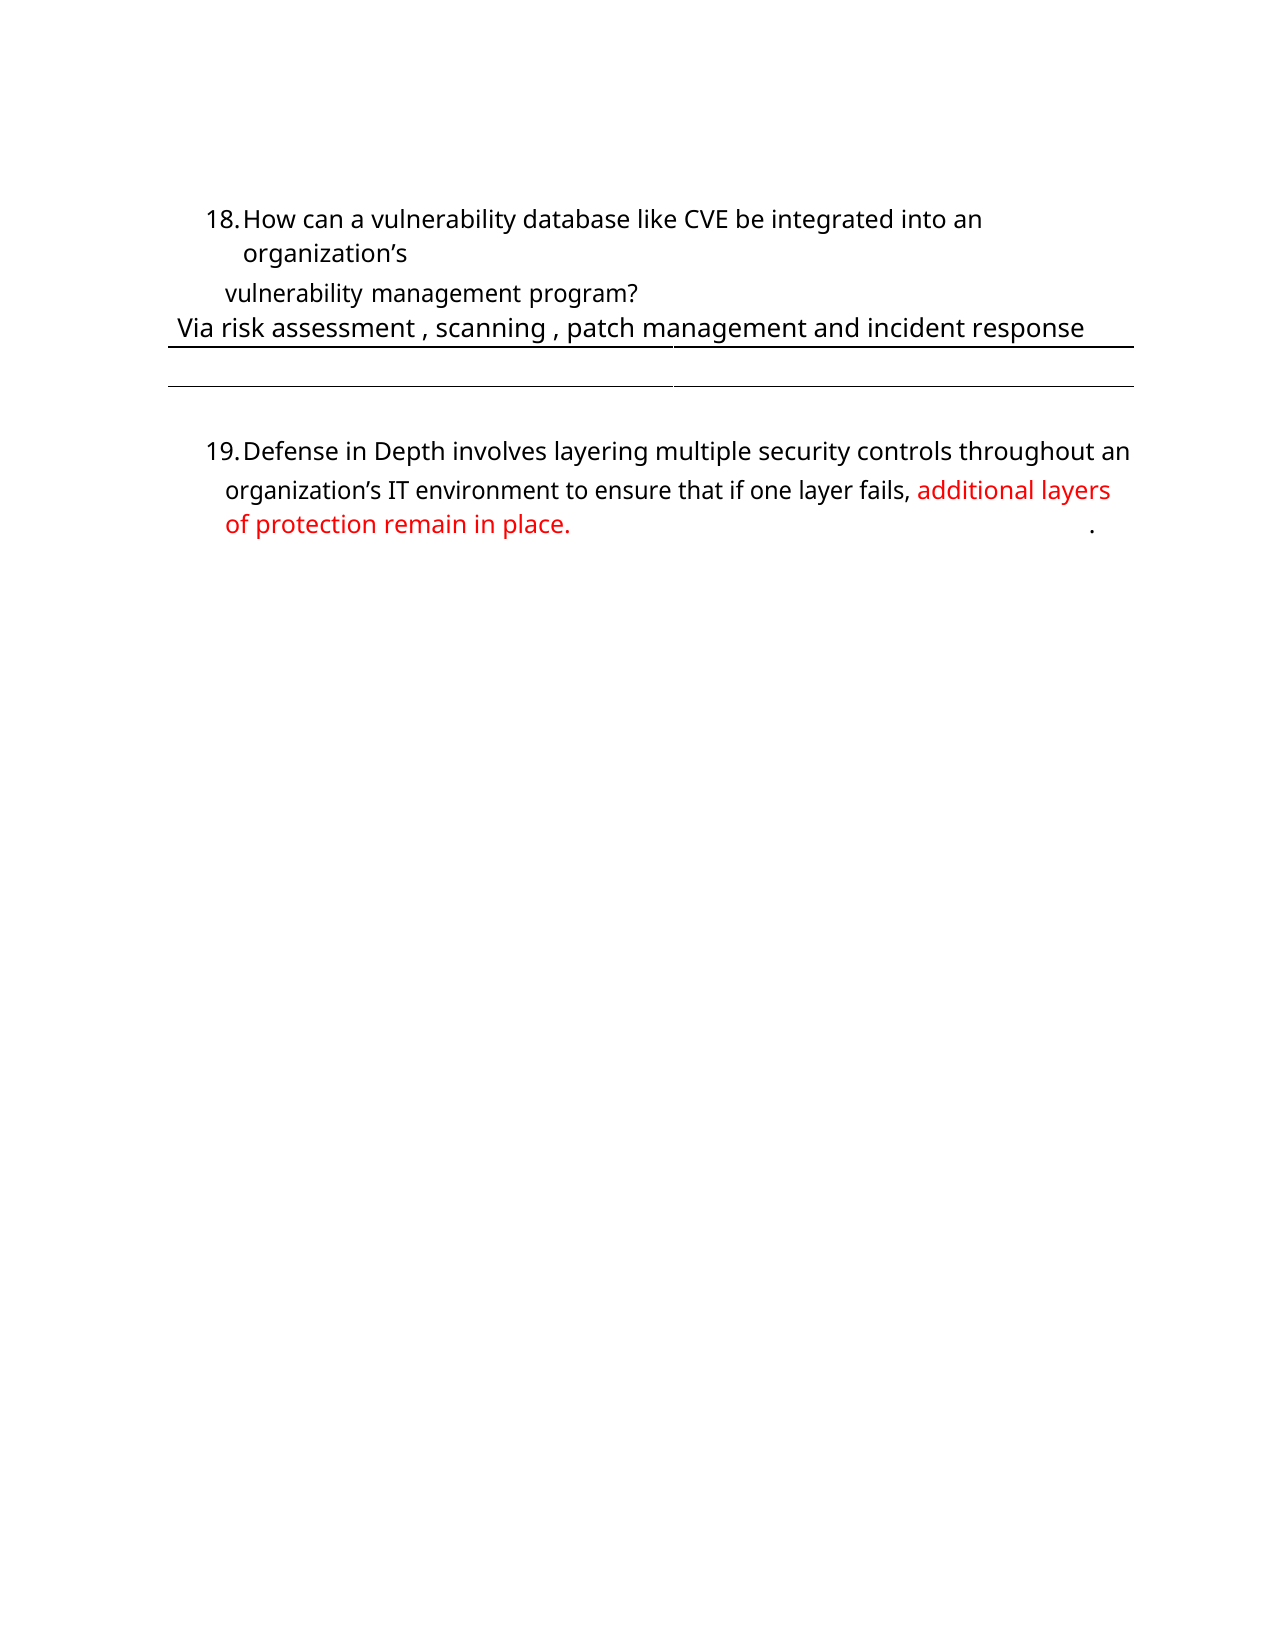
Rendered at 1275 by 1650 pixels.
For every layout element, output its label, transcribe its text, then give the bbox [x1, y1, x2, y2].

list Defense in Depth involves layering multiple security controls throughout an [205, 433, 1135, 467]
list How can a vulnerability database like CVE be integrated into an organization’s [205, 202, 1135, 270]
text Via risk assessment , scanning , patch management and incident response [177, 310, 1135, 345]
text vulnerability management program? [225, 275, 1135, 309]
text organization’s IT environment to ensure that if one layer fails, additional layers of protection remain in place. . [225, 473, 1135, 541]
